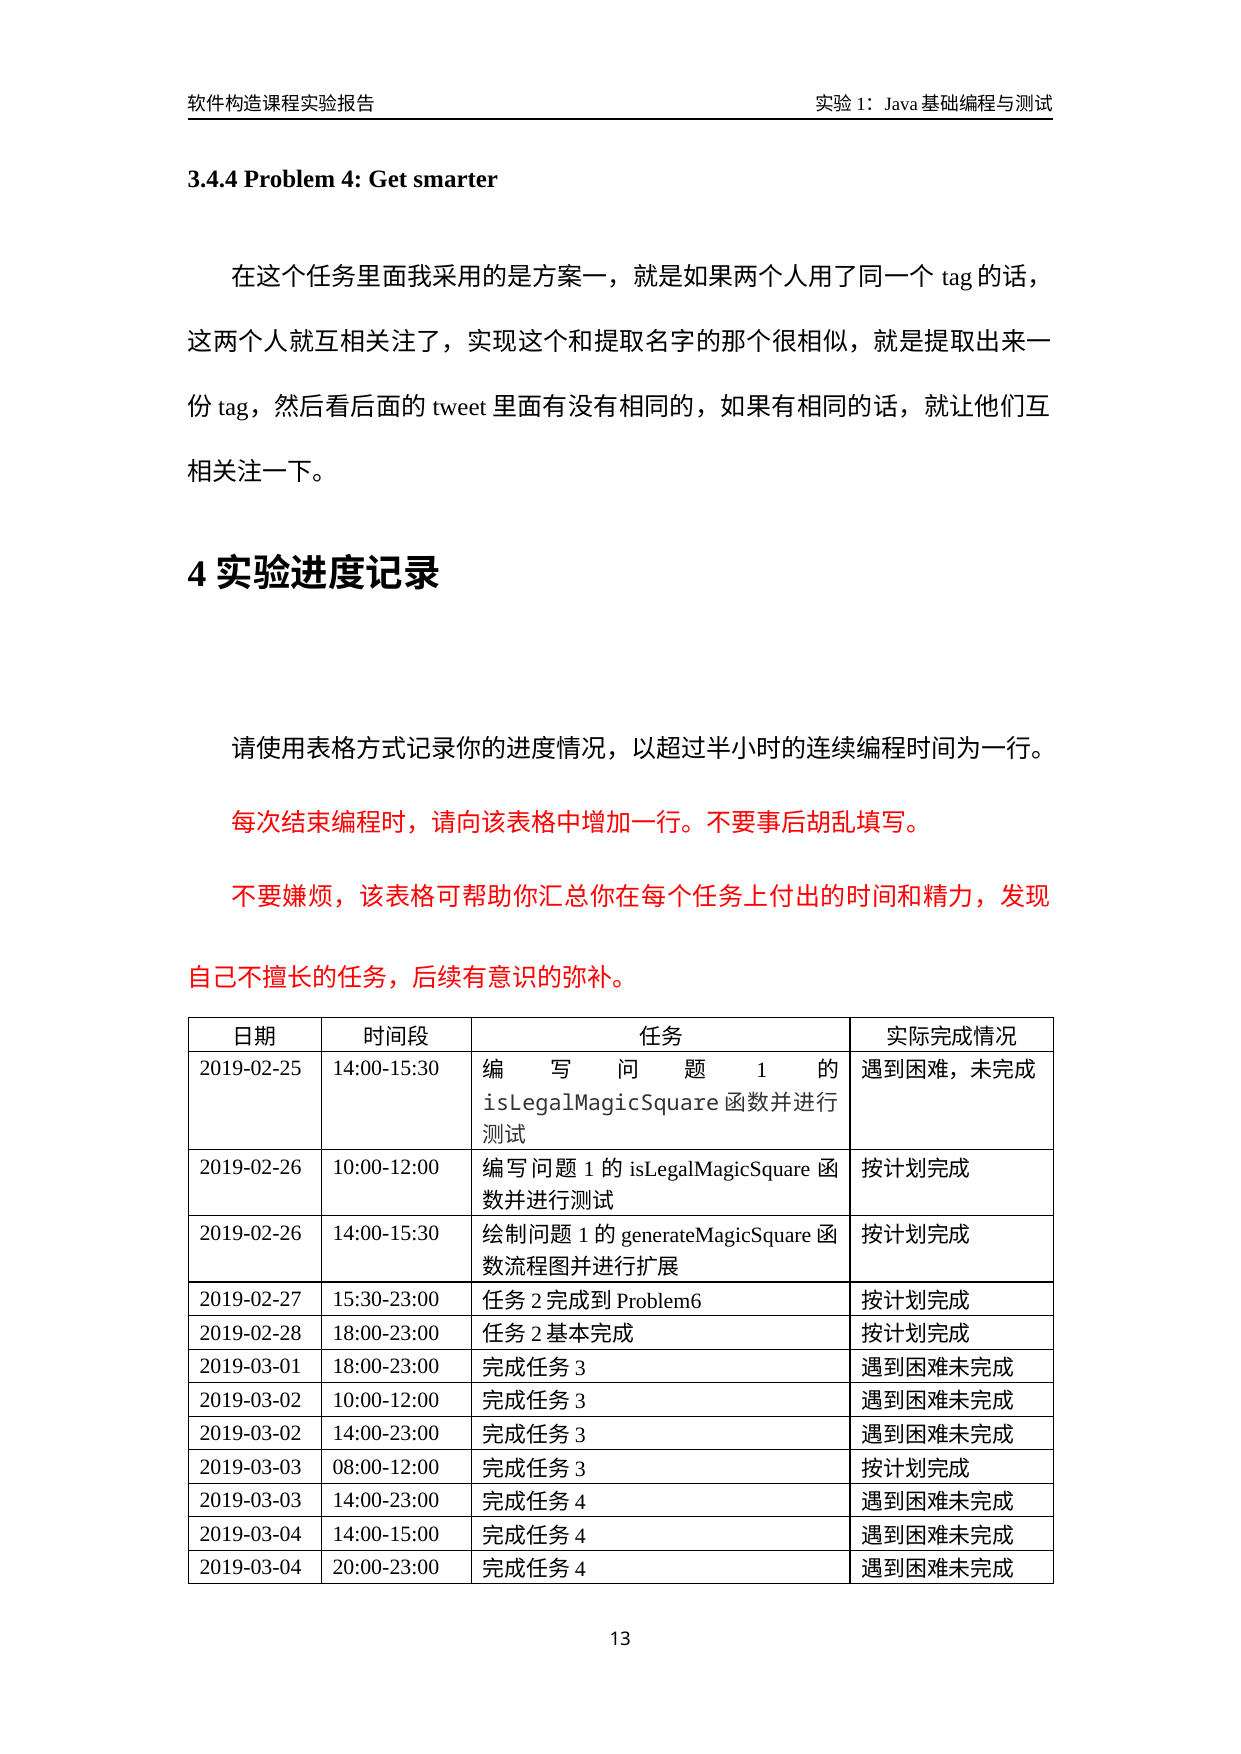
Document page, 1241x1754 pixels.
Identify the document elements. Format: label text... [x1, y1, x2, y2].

table_cell 完成任务3 [472, 1417, 849, 1449]
text 请使用表格方式记录你的进度情况，以超过半小时的连续编程时间为一行。 [187, 714, 1053, 779]
table_cell 2019-03-03 [189, 1484, 321, 1516]
table_cell 2019-02-26 [189, 1216, 321, 1281]
table_cell 10:00-12:00 [322, 1150, 471, 1215]
table_cell 任务2基本完成 [472, 1316, 849, 1348]
table_cell 2019-02-27 [189, 1283, 321, 1315]
table_cell 2019-03-03 [189, 1450, 321, 1483]
text 每次结束编程时，请向该表格中增加一行。不要事后胡乱填写。 [187, 788, 1053, 853]
table_cell 按计划完成 [851, 1450, 1053, 1483]
text 不要嫌烦，该表格可帮助你汇总你在每个任务上付出的时间和精力，发现自己不擅长的任务，后续有意识的弥补。 [187, 862, 1053, 1008]
table_cell 15:30-23:00 [322, 1283, 471, 1315]
table_cell 2019-03-04 [189, 1551, 321, 1583]
table_cell 遇到困难未完成 [851, 1484, 1053, 1516]
table_cell 18:00-23:00 [322, 1350, 471, 1382]
table_cell 完成任务4 [472, 1551, 849, 1583]
table_cell 绘制问题1的generateMagicSquare函数流程图并进行扩展 [472, 1216, 849, 1281]
table_cell 任务2完成到Problem6 [472, 1283, 849, 1315]
table_cell 2019-02-26 [189, 1150, 321, 1215]
table_cell 14:00-23:00 [322, 1484, 471, 1516]
table_cell 2019-02-28 [189, 1316, 321, 1348]
table_cell 14:00-15:30 [322, 1216, 471, 1281]
subtitle Problem 4: Get smarter [187, 162, 1053, 194]
table_cell 08:00-12:00 [322, 1450, 471, 1483]
table_cell 2019-03-02 [189, 1417, 321, 1449]
table_cell 18:00-23:00 [322, 1316, 471, 1348]
table_cell 遇到困难未完成 [851, 1517, 1053, 1550]
table_cell 2019-03-04 [189, 1517, 321, 1550]
table_cell 14:00-15:00 [322, 1517, 471, 1550]
table_cell 按计划完成 [851, 1150, 1053, 1215]
table_cell 遇到困难未完成 [851, 1417, 1053, 1449]
table_cell 按计划完成 [851, 1283, 1053, 1315]
subtitle 实验进度记录 [187, 538, 1053, 603]
table_cell 完成任务4 [472, 1484, 849, 1516]
table_cell 编写问题1的isLegalMagicSquare函数并进行测试 [472, 1150, 849, 1215]
table_header 日期 [189, 1018, 321, 1051]
table_cell 2019-03-02 [189, 1383, 321, 1416]
table_cell 完成任务3 [472, 1383, 849, 1416]
table_header 任务 [472, 1018, 849, 1051]
table_cell 2019-02-25 [189, 1052, 321, 1149]
table_cell 按计划完成 [851, 1216, 1053, 1281]
table_cell 遇到困难未完成 [851, 1383, 1053, 1416]
table_cell 编写问题1的isLegalMagicSquare函数并进行测试 [472, 1052, 849, 1149]
table_cell 完成任务4 [472, 1517, 849, 1550]
table_cell 10:00-12:00 [322, 1383, 471, 1416]
table_cell 完成任务3 [472, 1350, 849, 1382]
table_cell 20:00-23:00 [322, 1551, 471, 1583]
table_cell 遇到困难，未完成 [851, 1052, 1053, 1149]
table_cell 遇到困难未完成 [851, 1551, 1053, 1583]
table_cell 按计划完成 [851, 1316, 1053, 1348]
table_cell 遇到困难未完成 [851, 1350, 1053, 1382]
table_cell 14:00-15:30 [322, 1052, 471, 1149]
table_cell 完成任务3 [472, 1450, 849, 1483]
table_header 时间段 [322, 1018, 471, 1051]
table_cell 14:00-23:00 [322, 1417, 471, 1449]
text 在这个任务里面我采用的是方案一，就是如果两个人用了同一个tag的话，这两个人就互相关注了，实现这个和提取名字的那个很相似，就是提取出来一份tag，然后看后面的tweet里面有没有相同的，如果有相同的话，就让他们互相关注一下。 [187, 242, 1053, 502]
table_header 实际完成情况 [851, 1018, 1053, 1051]
table_cell 2019-03-01 [189, 1350, 321, 1382]
